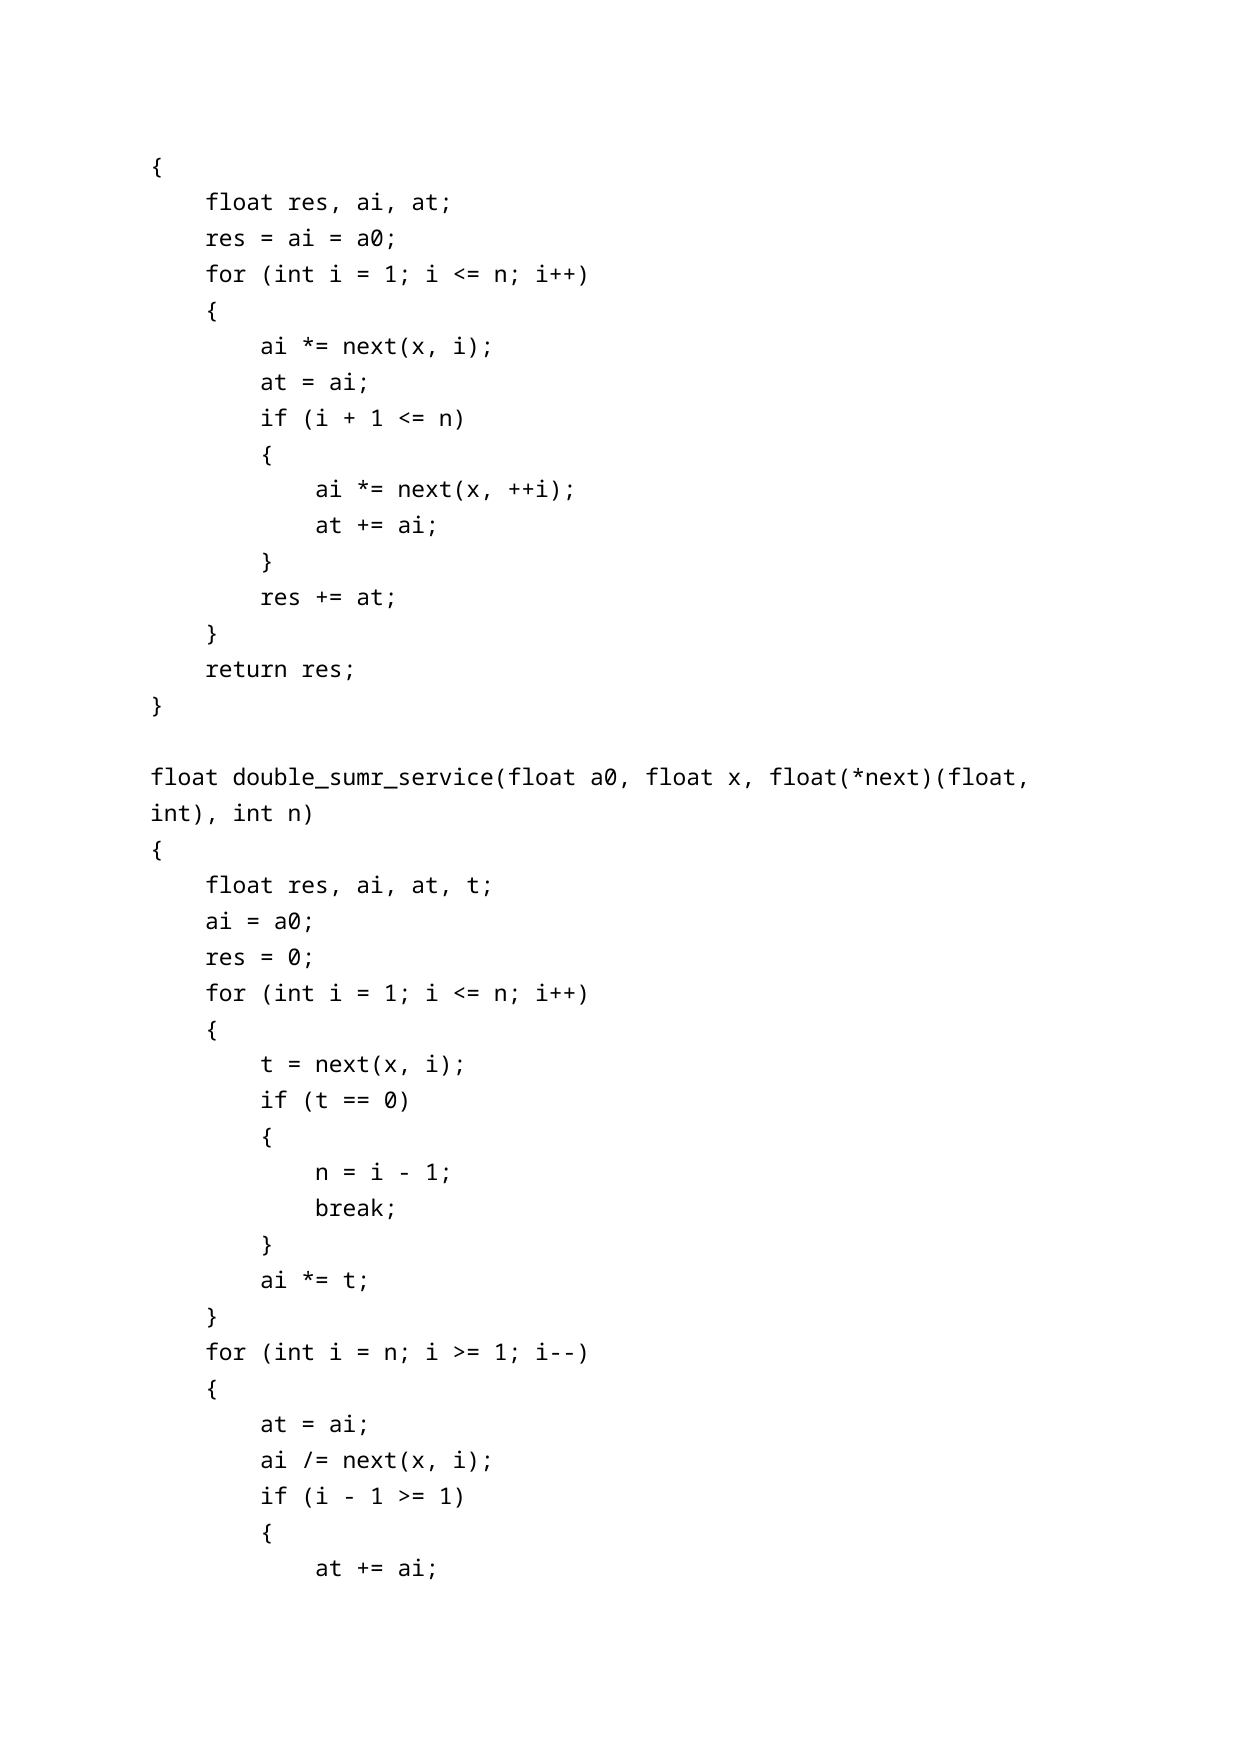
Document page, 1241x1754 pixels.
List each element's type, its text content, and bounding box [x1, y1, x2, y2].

text if (t == 0) [150, 1084, 1090, 1116]
text ai *= t; [150, 1264, 1090, 1295]
text } [150, 617, 1090, 648]
text res = ai = a0; [150, 222, 1090, 253]
text for (int i = 1; i <= n; i++) [150, 258, 1090, 289]
text } [150, 545, 1090, 577]
text t = next(x, i); [150, 1048, 1090, 1080]
text at += ai; [150, 509, 1090, 541]
text return res; [150, 653, 1090, 684]
text float double_sumr_service(float a0, float x, float(*next)(float, int), int n) [150, 761, 1090, 828]
text } [150, 689, 1090, 720]
text for (int i = n; i >= 1; i--) [150, 1336, 1090, 1367]
text ai *= next(x, i); [150, 330, 1090, 361]
text float res, ai, at; [150, 186, 1090, 217]
text { [150, 437, 1090, 469]
text { [150, 294, 1090, 325]
text at = ai; [150, 1408, 1090, 1439]
text if (i - 1 >= 1) [150, 1480, 1090, 1511]
text { [150, 1516, 1090, 1547]
text } [150, 1228, 1090, 1259]
text { [150, 833, 1090, 864]
text res += at; [150, 581, 1090, 612]
text { [150, 1372, 1090, 1403]
text } [150, 1300, 1090, 1331]
text ai /= next(x, i); [150, 1444, 1090, 1475]
text ai *= next(x, ++i); [150, 473, 1090, 505]
text n = i - 1; [150, 1156, 1090, 1187]
text float res, ai, at, t; [150, 869, 1090, 900]
text if (i + 1 <= n) [150, 402, 1090, 433]
text res = 0; [150, 941, 1090, 972]
text { [150, 1120, 1090, 1152]
text at += ai; [150, 1552, 1090, 1583]
text break; [150, 1192, 1090, 1223]
text { [150, 150, 1090, 181]
text ai = a0; [150, 905, 1090, 936]
text { [150, 1012, 1090, 1044]
text for (int i = 1; i <= n; i++) [150, 977, 1090, 1008]
text at = ai; [150, 366, 1090, 397]
